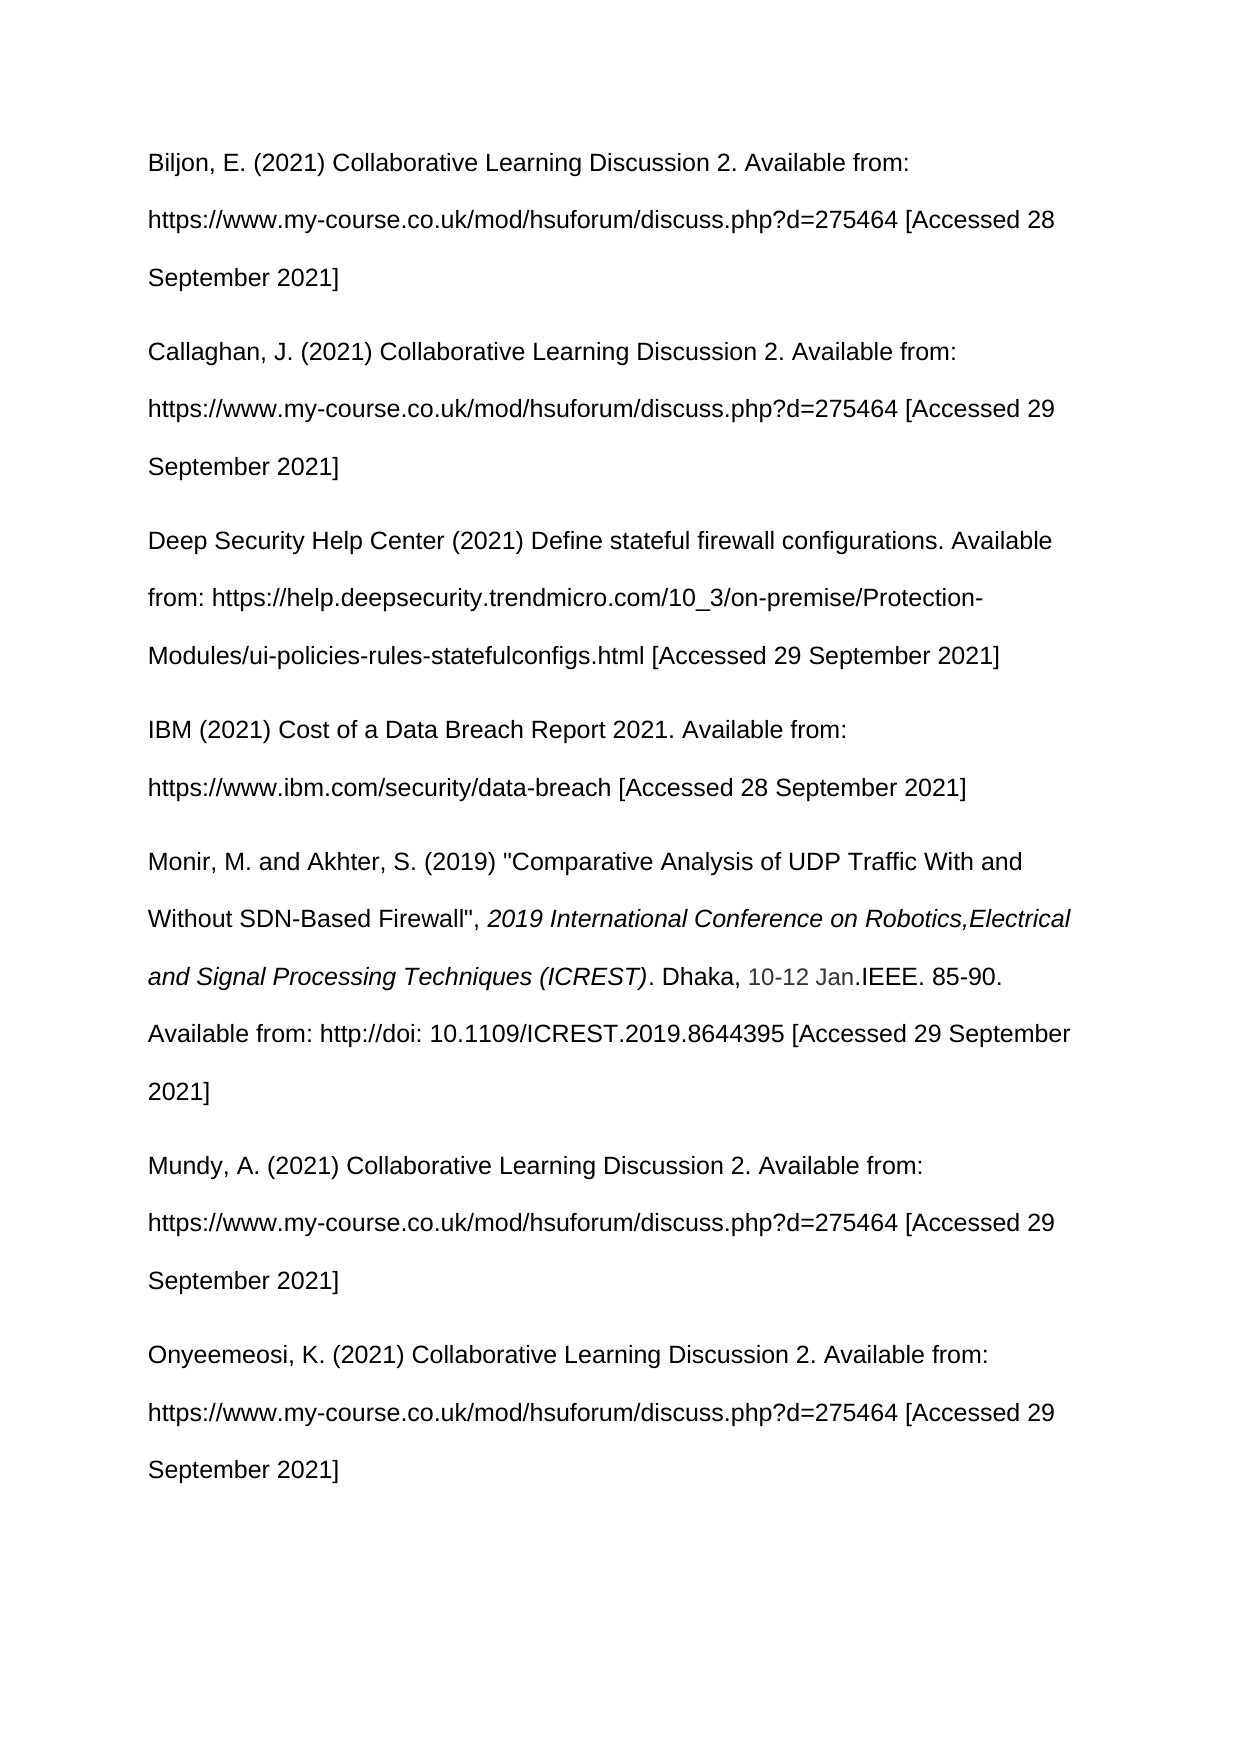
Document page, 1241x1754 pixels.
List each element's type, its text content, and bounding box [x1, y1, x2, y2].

text Deep Security Help Center (2021) Define stateful firewall configurations. Available from: https://help.deepsecurity.trendmicro.com/10_3/on-premise/Protection-Modules/ui-policies-rules-statefulconfigs.html [Accessed 29 September 2021] [148, 526, 1093, 670]
text Mundy, A. (2021) Collaborative Learning Discussion 2. Available from: https://www.my-course.co.uk/mod/hsuforum/discuss.php?d=275464 [Accessed 29 September 2021] [148, 1151, 1093, 1295]
text Biljon, E. (2021) Collaborative Learning Discussion 2. Available from: https://www.my-course.co.uk/mod/hsuforum/discuss.php?d=275464 [Accessed 28 September 2021] [148, 148, 1093, 291]
text IBM (2021) Cost of a Data Breach Report 2021. Available from: https://www.ibm.com/security/data-breach [Accessed 28 September 2021] [148, 715, 1093, 801]
text Onyeemeosi, K. (2021) Collaborative Learning Discussion 2. Available from: https://www.my-course.co.uk/mod/hsuforum/discuss.php?d=275464 [Accessed 29 September 2021] [148, 1340, 1093, 1484]
text Callaghan, J. (2021) Collaborative Learning Discussion 2. Available from: https://www.my-course.co.uk/mod/hsuforum/discuss.php?d=275464 [Accessed 29 September 2021] [148, 337, 1093, 481]
text Monir, M. and Akhter, S. (2019) "Comparative Analysis of UDP Traffic With and Without SDN-Based Firewall", 2019 International Conference on Robotics,Electrical and Signal Processing Techniques (ICREST). Dhaka, 10-12 Jan.IEEE. 85-90. Available from: http://doi: 10.1109/ICREST.2019.8644395 [Accessed 29 September 2021] [148, 847, 1093, 1106]
